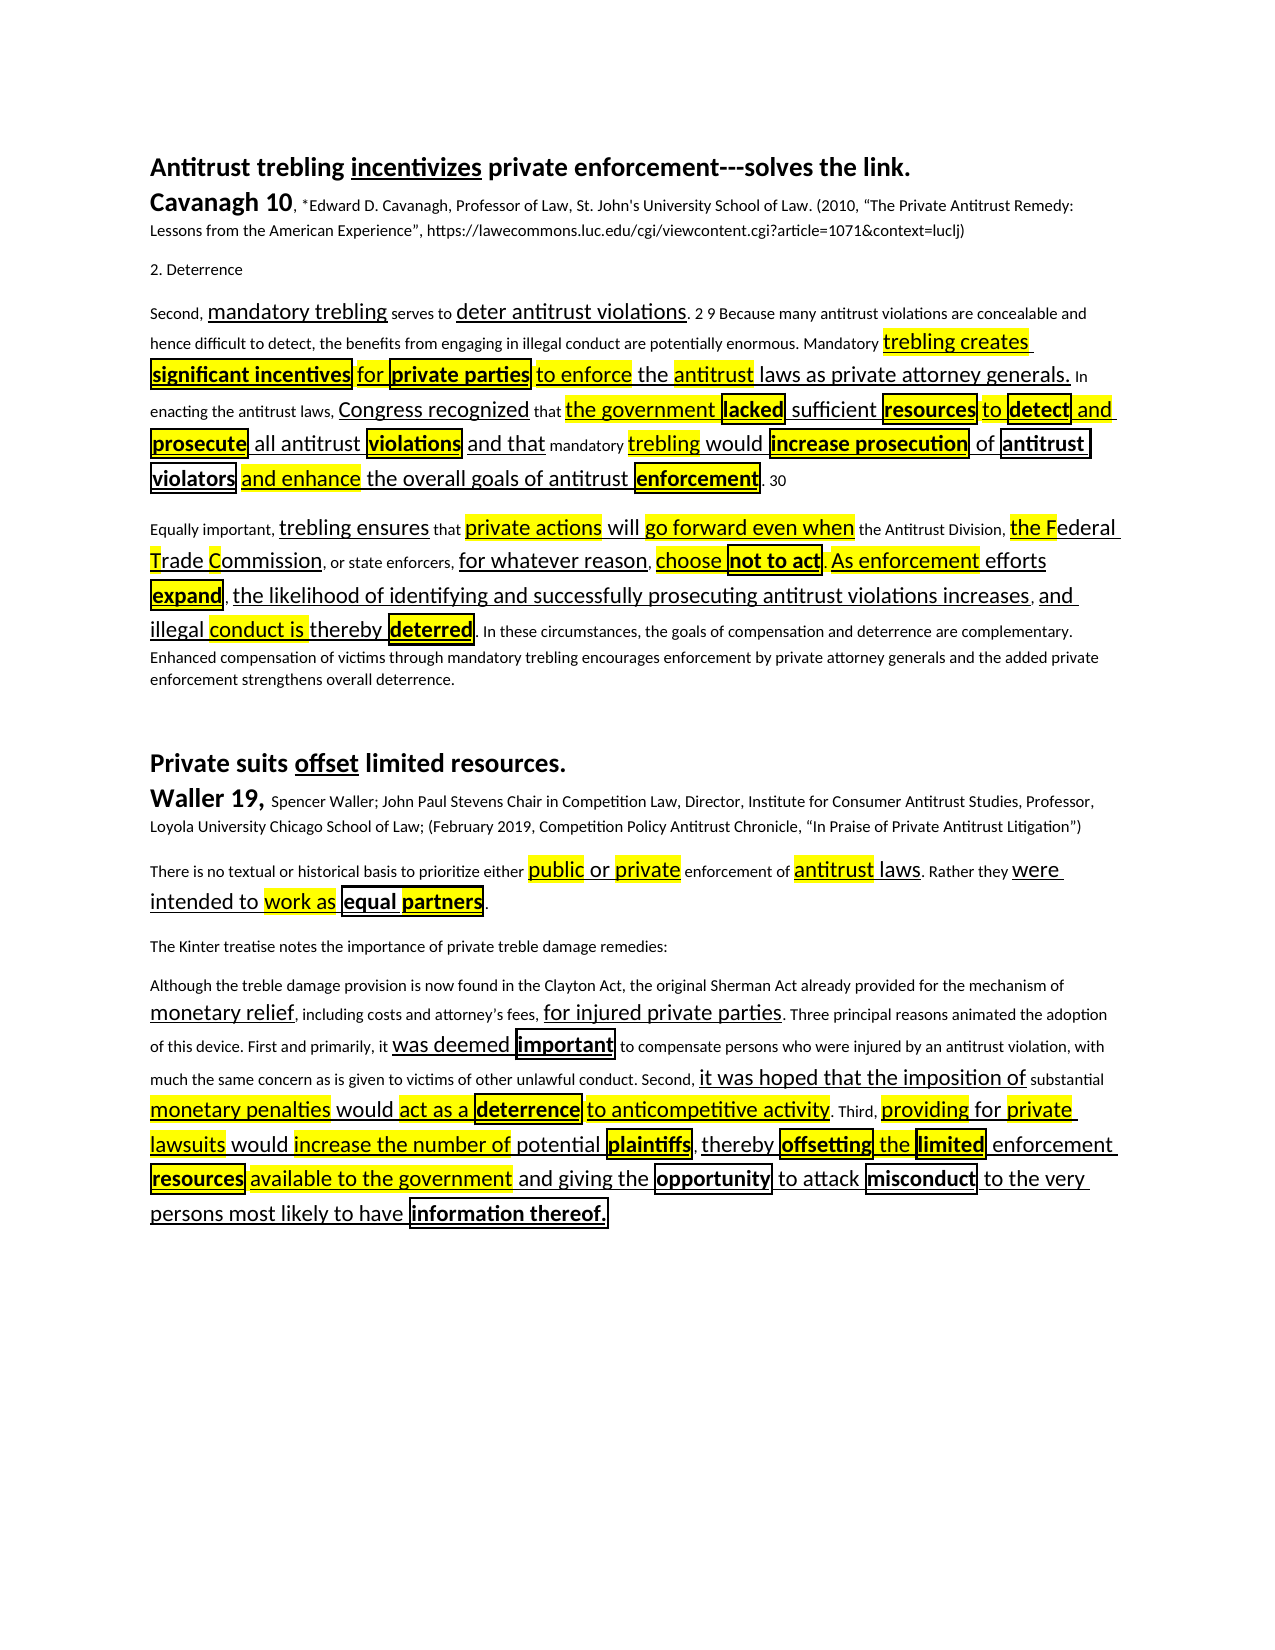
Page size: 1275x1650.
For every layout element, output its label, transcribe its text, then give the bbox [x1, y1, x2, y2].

text Second, mandatory trebling serves to deter antitrust violations. 2 9 Because many antitrust violations are concealable and hence difficult to detect, the benefits from engaging in illegal conduct are potentially enormous. Mandatory trebling creates significant incentives for private parties to enforce the antitrust laws as private attorney generals. In enacting the antitrust laws, Congress recognized that the government lacked sufficient resources to detect and prosecute all antitrust violations and that mandatory trebling would increase prosecution of antitrust violators and enhance the overall goals of antitrust enforcement. 30 [150, 297, 1125, 494]
text There is no textual or historical basis to prioritize either public or private enforcement of antitrust laws. Rather they were intended to work as equal partners. [150, 855, 1125, 917]
text Waller 19, Spencer Waller; John Paul Stevens Chair in Competition Law, Director, Institute for Consumer Antitrust Studies, Professor, Loyola University Chicago School of Law; (February 2019, Competition Policy Antitrust Chronicle, “In Praise of Private Antitrust Litigation”) [150, 782, 1125, 837]
subtitle Antitrust trebling incentivizes private enforcement---solves the link. [150, 150, 1125, 183]
text Although the treble damage provision is now found in the Clayton Act, the original Sherman Act already provided for the mechanism of monetary relief, including costs and attorney’s fees, for injured private parties. Three principal reasons animated the adoption of this device. First and primarily, it was deemed important to compensate persons who were injured by an antitrust violation, with much the same concern as is given to victims of other unlawful conduct. Second, it was hoped that the imposition of substantial monetary penalties would act as a deterrence to anticompetitive activity. Third, providing for private lawsuits would increase the number of potential plaintiffs, thereby offsetting the limited enforcement resources available to the government and giving the opportunity to attack misconduct to the very persons most likely to have information thereof. [150, 975, 1125, 1229]
subtitle Private suits offset limited resources. [150, 746, 1125, 779]
text 2. Deterrence [150, 259, 1125, 279]
text Equally important, trebling ensures that private actions will go forward even when the Antitrust Division, the Federal Trade Commission, or state enforcers, for whatever reason, choose not to act. As enforcement efforts expand, the likelihood of identifying and successfully prosecuting antitrust violations increases, and illegal conduct is thereby deterred. In these circumstances, the goals of compensation and deterrence are complementary. Enhanced compensation of victims through mandatory trebling encourages enforcement by private attorney generals and the added private enforcement strengthens overall deterrence. [150, 513, 1125, 689]
text The Kinter treatise notes the importance of private treble damage remedies: [150, 937, 1125, 957]
text Cavanagh 10, *Edward D. Cavanagh, Professor of Law, St. John's University School of Law. (2010, “The Private Antitrust Remedy: Lessons from the American Experience”, https://lawecommons.luc.edu/cgi/viewcontent.cgi?article=1071&context=luclj) [150, 186, 1125, 241]
